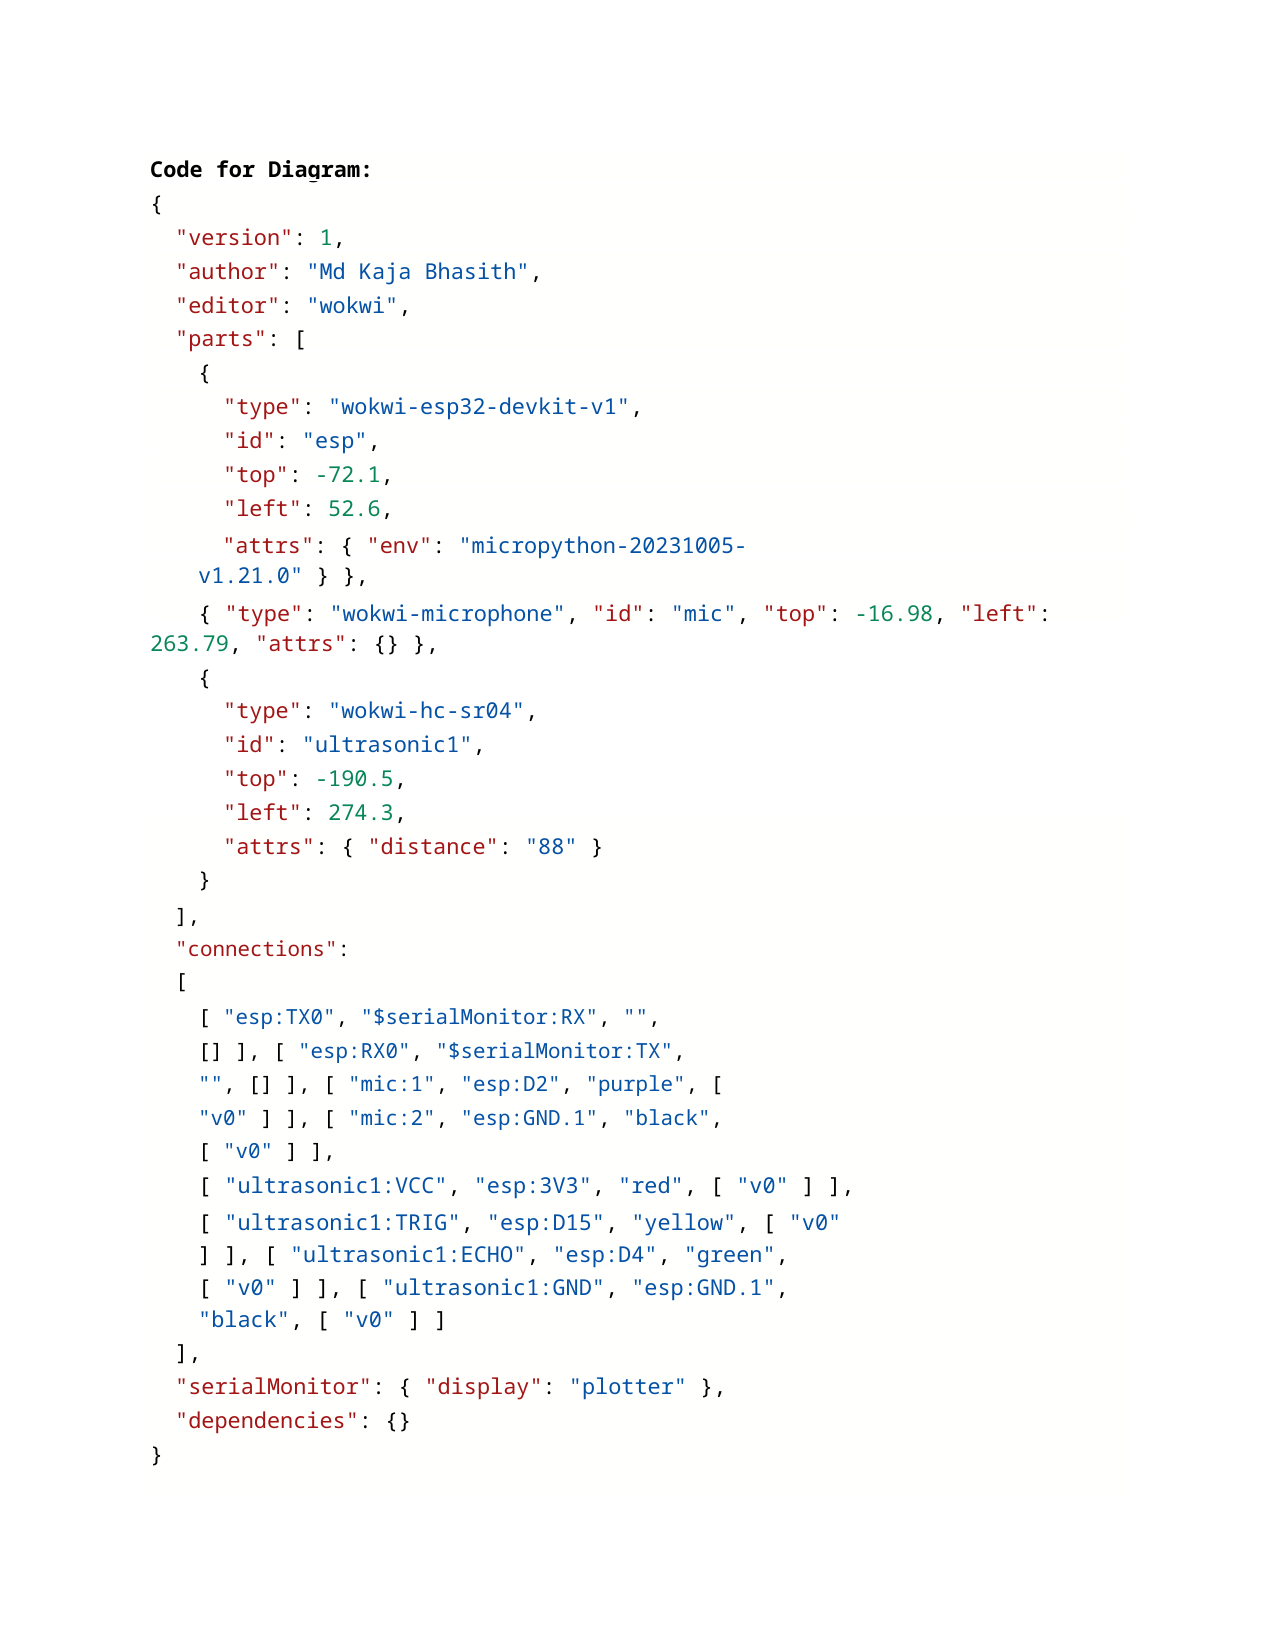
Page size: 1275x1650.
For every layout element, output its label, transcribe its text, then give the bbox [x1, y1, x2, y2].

text } [198, 864, 1125, 894]
text "id": "ultrasonic1", [223, 729, 1125, 758]
text ], "connections": [ [175, 902, 367, 994]
text { [150, 188, 1125, 217]
text { "type": "wokwi-microphone", "id": "mic", "top": -16.98, "left": 263.79, "attrs": {} }, [150, 598, 1075, 657]
text "dependencies": {} [175, 1405, 1125, 1435]
text "author": "Md Kaja Bhasith", [175, 256, 1125, 285]
text "top": -190.5, [223, 763, 1125, 793]
text [ "ultrasonic1:VCC", "esp:3V3", "red", [ "v0" ] ], [198, 1170, 1125, 1200]
text "attrs": { "env": "micropython-20231005-v1.21.0" } }, [198, 530, 823, 590]
text "type": "wokwi-esp32-devkit-v1", [223, 391, 1125, 421]
text "left": 274.3, [223, 797, 1125, 826]
text } [150, 1439, 1125, 1469]
text "left": 52.6, [223, 493, 1125, 523]
text "top": -72.1, [223, 459, 1125, 488]
text "type": "wokwi-hc-sr04", [223, 695, 1125, 725]
text "version": 1, [175, 222, 1125, 252]
text "parts": [ [175, 323, 1125, 353]
text "id": "esp", [223, 425, 1125, 455]
text Code for Diagram: [150, 154, 1125, 184]
text { [198, 357, 1125, 387]
text ], [175, 1337, 1125, 1367]
text "attrs": { "distance": "88" } [223, 831, 1125, 861]
text "serialMonitor": { "display": "plotter" }, [175, 1371, 1125, 1401]
text [ "esp:TX0", "$serialMonitor:RX", "", [] ], [ "esp:RX0", "$serialMonitor:TX", "", [] ], [ "mic:1", "esp:D2", "purple", [ "v0" ] ], [ "mic:2", "esp:GND.1", "black", [ "v0" ] ], [198, 1002, 727, 1165]
text { [198, 661, 1125, 691]
text [ "ultrasonic1:TRIG", "esp:D15", "yellow", [ "v0" ] ], [ "ultrasonic1:ECHO", "esp:D4", "green", [ "v0" ] ], [ "ultrasonic1:GND", "esp:GND.1", "black", [ "v0" ] ] [198, 1207, 848, 1333]
text "editor": "wokwi", [175, 290, 1125, 319]
